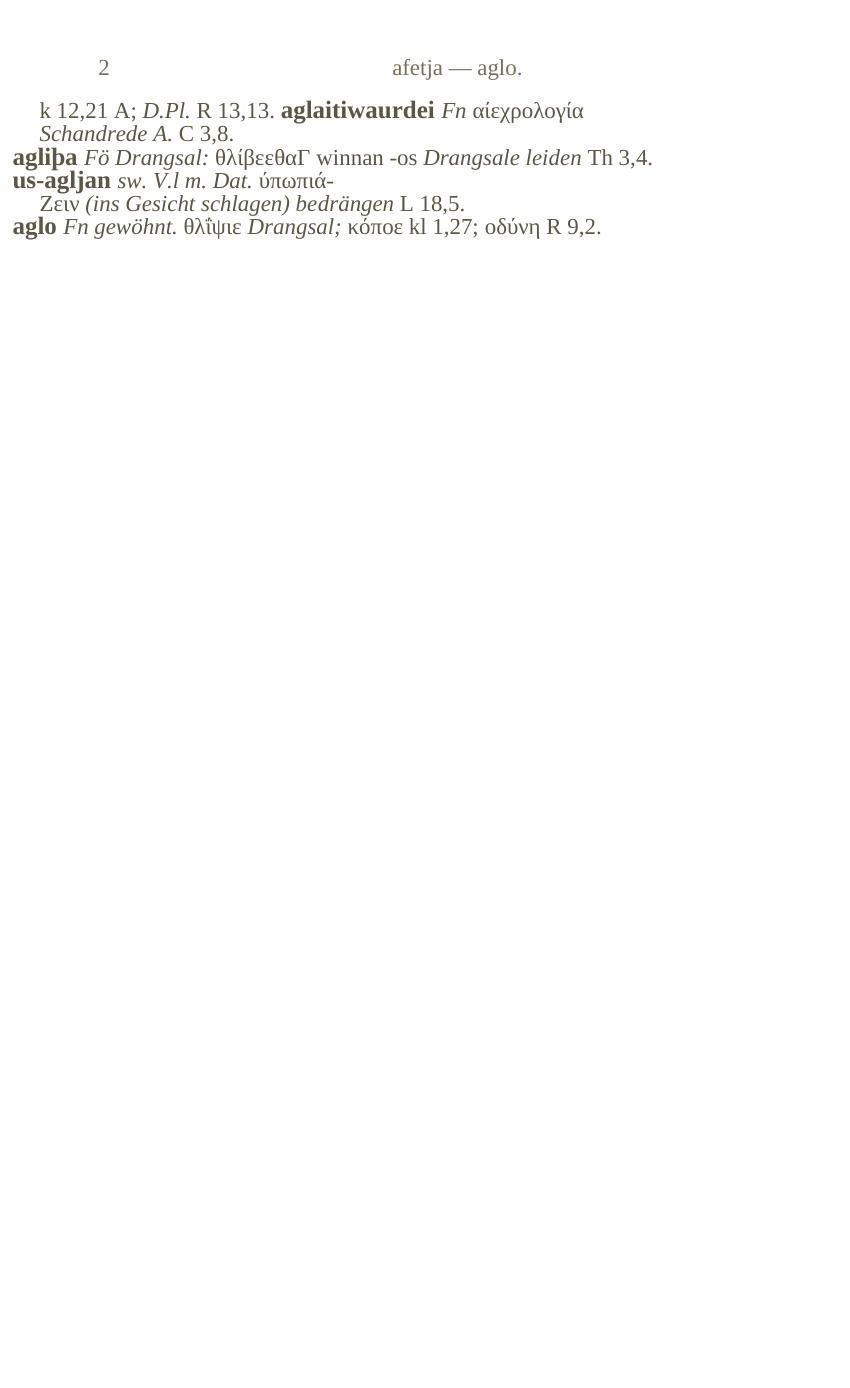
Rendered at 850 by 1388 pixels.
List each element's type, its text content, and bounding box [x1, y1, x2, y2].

text Ζειν (ins Gesicht schlagen) bedrängen L 18,5. [37, 193, 750, 216]
text Schandrede A. C 3,8. [12, 123, 750, 146]
text aglo Fn gewöhnt. θλΐψιε Drangsal; κόποε kl 1,27; οδύνη R 9,2. [12, 216, 750, 239]
text k 12,21 A; D.Pl. R 13,13. aglaitiwaurdei Fn αίεχρολογία [12, 100, 750, 123]
text agliþa Fö Drangsal: θλίβεεθαΓ winnan -os Drangsale leiden Th 3,4. [12, 146, 750, 170]
text us-agljan sw. V.l m. Dat. ύπωπιά- [12, 170, 750, 193]
